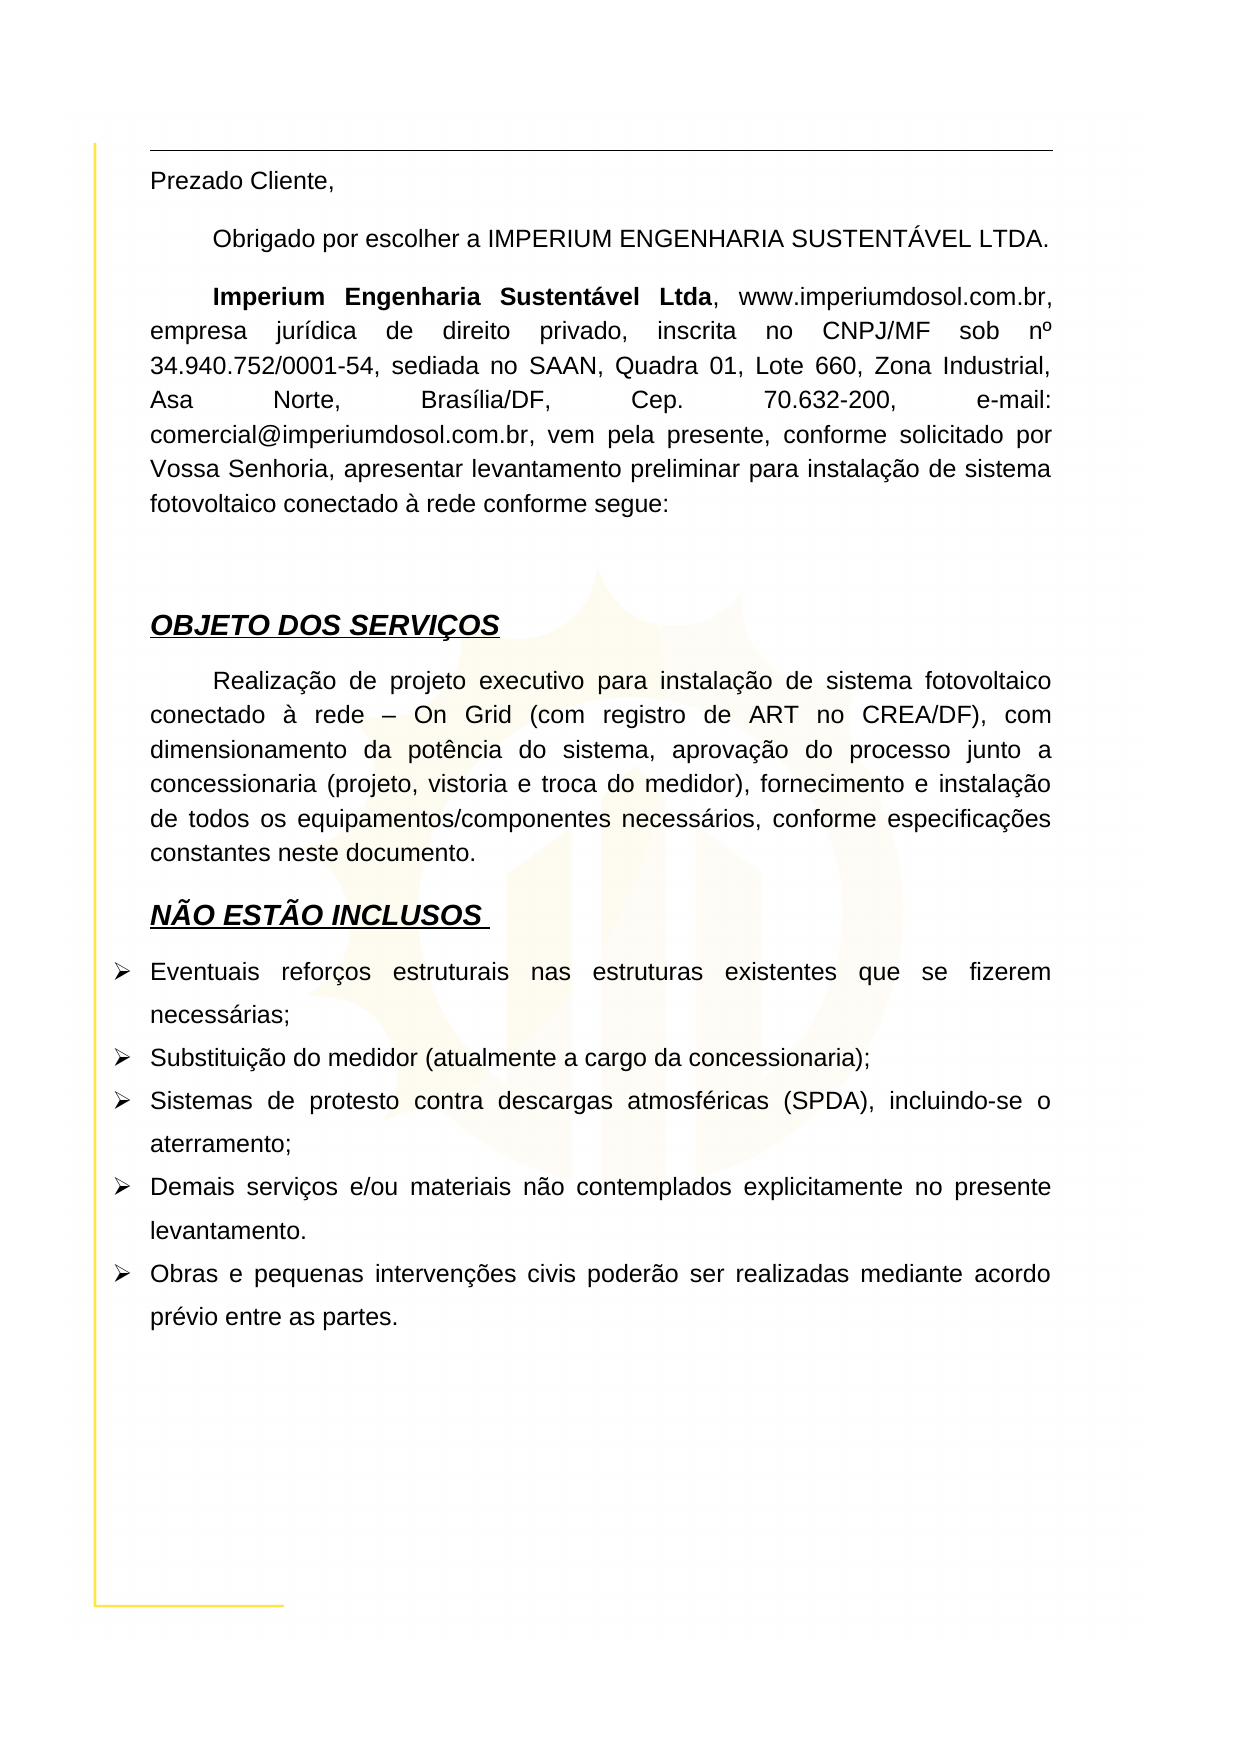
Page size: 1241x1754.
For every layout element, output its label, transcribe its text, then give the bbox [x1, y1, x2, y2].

list Substituição do medidor (atualmente a cargo da concessionaria); [112, 1043, 1053, 1072]
text Imperium Engenharia Sustentável Ltda, www.imperiumdosol.com.br, empresa jurídica de direito privado, inscrita no CNPJ/MF sob nº 34.940.752/0001-54, sediada no SAAN, Quadra 01, Lote 660, Zona Industrial, Asa Norte, Brasília/DF, Cep. 70.632-200, e-mail: comercial@imperiumdosol.com.br, vem pela presente, conforme solicitado por Vossa Senhoria, apresentar levantamento preliminar para instalação de sistema fotovoltaico conectado à rede conforme segue: [150, 282, 1053, 517]
text OBJETO DOS SERVIÇOS [150, 607, 1053, 641]
list Demais serviços e/ou materiais não contemplados explicitamente no presente levantamento. [112, 1172, 1053, 1244]
list Eventuais reforços estruturais nas estruturas existentes que se fizerem necessárias; [112, 956, 1053, 1028]
text NÃO ESTÃO INCLUSOS [150, 898, 1053, 931]
text Prezado Cliente, [150, 151, 1053, 194]
text Realização de projeto executivo para instalação de sistema fotovoltaico conectado à rede – On Grid (com registro de ART no CREA/DF), com dimensionamento da potência do sistema, aprovação do processo junto a concessionaria (projeto, vistoria e troca do medidor), fornecimento e instalação de todos os equipamentos/componentes necessários, conforme especificações constantes neste documento. [150, 666, 1053, 867]
list Sistemas de protesto contra descargas atmosféricas (SPDA), incluindo-se o aterramento; [112, 1086, 1053, 1158]
picture [58, 109, 1145, 1645]
text Obrigado por escolher a IMPERIUM ENGENHARIA SUSTENTÁVEL LTDA. [150, 224, 1053, 252]
list Obras e pequenas intervenções civis poderão ser realizadas mediante acordo prévio entre as partes. [112, 1259, 1053, 1331]
